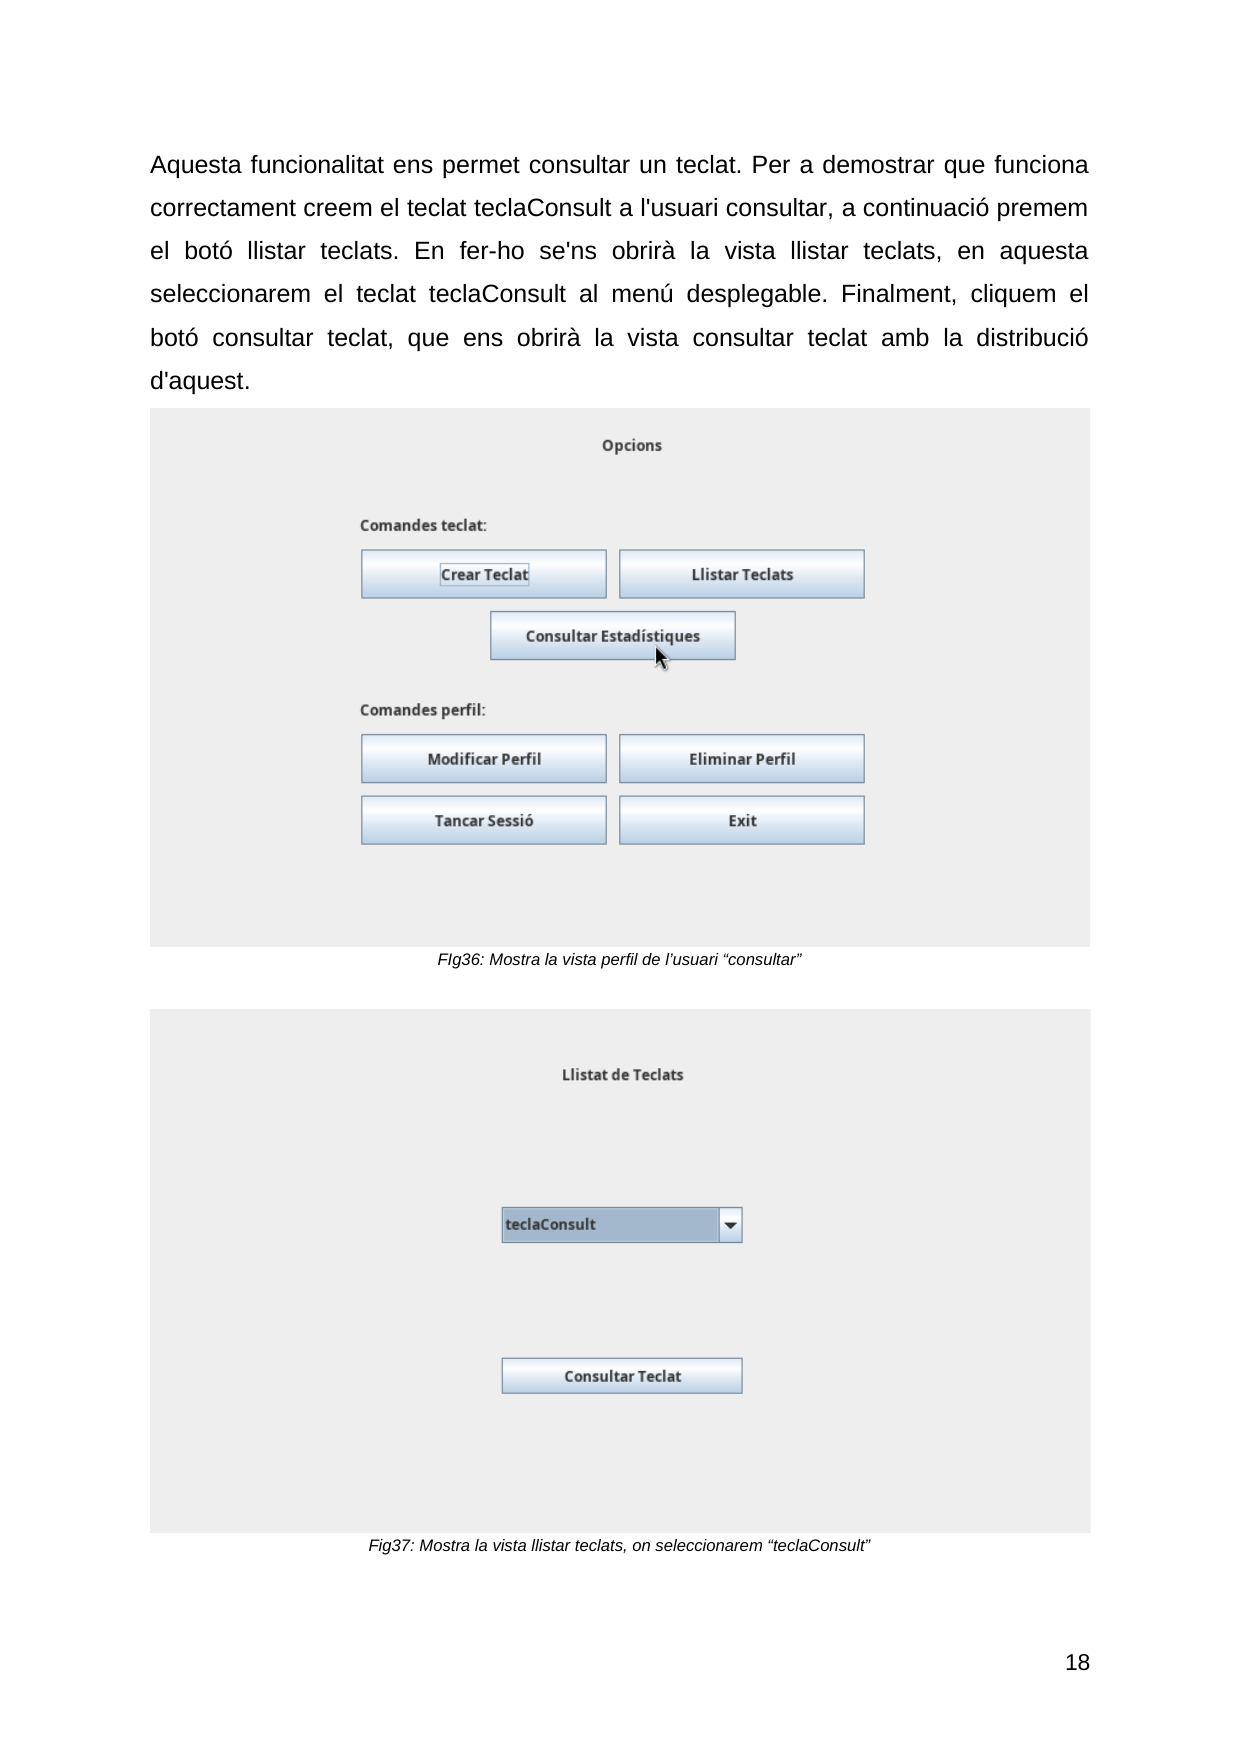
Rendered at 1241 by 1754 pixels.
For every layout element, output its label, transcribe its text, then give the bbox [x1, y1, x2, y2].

text FIg36: Mostra la vista perfil de l’usuari “consultar” [150, 950, 1090, 969]
picture [150, 1009, 1091, 1533]
text Fig37: Mostra la vista llistar teclats, on seleccionarem “teclaConsult” [150, 1533, 1090, 1555]
text Aquesta funcionalitat ens permet consultar un teclat. Per a demostrar que funciona correctament creem el teclat teclaConsult a l'usuari consultar, a continuació premem el botó llistar teclats. En fer-ho se'ns obrirà la vista llistar teclats, en aquesta seleccionarem el teclat teclaConsult al menú desplegable. Finalment, cliquem el botó consultar teclat, que ens obrirà la vista consultar teclat amb la distribució d'aquest. [150, 150, 1090, 394]
picture [150, 408, 1091, 947]
